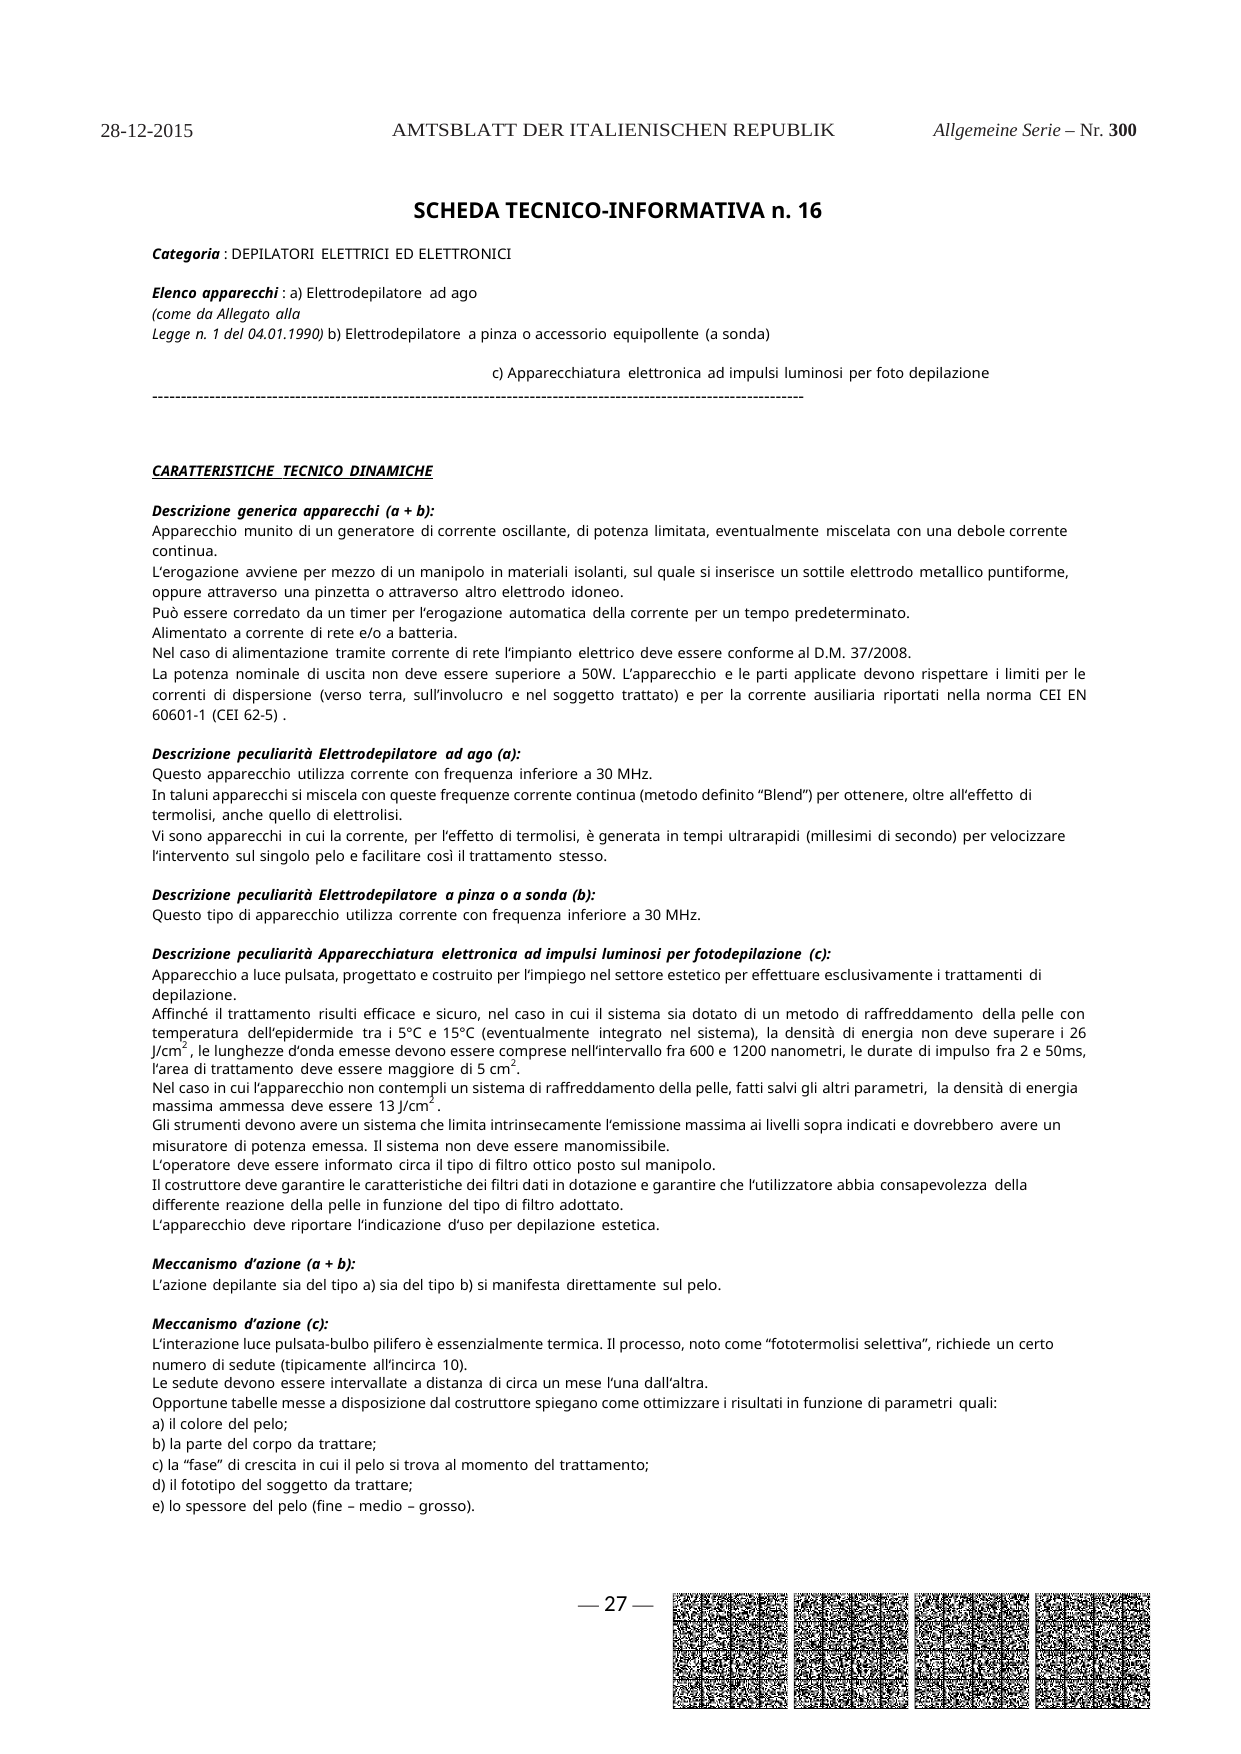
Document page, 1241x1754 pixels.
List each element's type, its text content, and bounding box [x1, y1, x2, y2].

text Il costruttore deve garantire le caratteristiche dei filtri dati in dotazione e garantire che l‘utilizzatore abbia consapevolezza della differente reazione della pelle in funzione del tipo di filtro adottato. [152, 1174, 1086, 1215]
text Elenco apparecchi : a) Elettrodepilatore ad ago [152, 283, 701, 303]
text Le sedute devono essere intervallate a distanza di circa un mese l‘una dall‘altra. [152, 1375, 767, 1392]
picture [914, 1593, 1030, 1709]
text Vi sono apparecchi in cui la corrente, per l‘effetto di termolisi, è generata in tempi ultrarapidi (millesimi di secondo) per velocizzare l‘intervento sul singolo pelo e facilitare così il trattamento stesso. [152, 825, 1086, 866]
text Questo apparecchio utilizza corrente con frequenza inferiore a 30 MHz. [152, 764, 696, 784]
text Nel caso di alimentazione tramite corrente di rete l‘impianto elettrico deve essere conforme al D.M. 37/2008. [152, 643, 993, 663]
text a) il colore del pelo; [152, 1413, 309, 1433]
text CARATTERISTICHE TECNICO DINAMICHE Descrizione generica apparecchi (a + b): [152, 441, 506, 520]
text L’azione depilante sia del tipo a) sia del tipo b) si manifesta direttamente sul pelo. [152, 1274, 783, 1294]
text e) lo spessore del pelo (fine – medio – grosso). [152, 1496, 517, 1516]
text Legge n. 1 del 04.01.1990) b) Elettrodepilatore a pinza o accessorio equipollente (a sonda) [152, 324, 978, 344]
picture [793, 1593, 909, 1709]
text (come da Allegato alla [152, 303, 326, 323]
text ------------------------------------------------------------------------------------------------------------------ [152, 383, 1085, 407]
text Gli strumenti devono avere un sistema che limita intrinsecamente l‘emissione massima ai livelli sopra indicati e dovrebbero avere un misuratore di potenza emessa. Il sistema non deve essere manomissibile. [152, 1115, 1086, 1156]
text L‘erogazione avviene per mezzo di un manipolo in materiali isolanti, sul quale si inserisce un sottile elettrodo metallico puntiforme, oppure attraverso una pinzetta o attraverso altro elettrodo idoneo. [152, 562, 1086, 602]
text In taluni apparecchi si miscela con queste frequenze corrente continua (metodo definito “Blend”) per ottenere, oltre all‘effetto di termolisi, anche quello di elettrolisi. [152, 784, 1086, 825]
text Questo tipo di apparecchio utilizza corrente con frequenza inferiore a 30 MHz. [152, 905, 749, 925]
text Meccanismo d’azione (c): [152, 1313, 373, 1333]
text Descrizione peculiarità Elettrodepilatore ad ago (a): [152, 743, 599, 763]
text Apparecchio munito di un generatore di corrente oscillante, di potenza limitata, eventualmente miscelata con una debole corrente continua. [152, 521, 1086, 561]
text Descrizione peculiarità Elettrodepilatore a pinza o a sonda (b): [152, 884, 690, 904]
picture [1035, 1593, 1150, 1709]
text L‘apparecchio deve riportare l‘indicazione d‘uso per depilazione estetica. [152, 1215, 706, 1235]
text L‘interazione luce pulsata-bulbo pilifero è essenzialmente termica. Il processo, noto come “fototermolisi selettiva”, richiede un certo numero di sedute (tipicamente all‘incirca 10). [152, 1334, 1086, 1374]
text Meccanismo d’azione (a + b): [152, 1254, 408, 1274]
text Affinché il trattamento risulti efficace e sicuro, nel caso in cui il sistema sia dotato di un metodo di raffreddamento della pelle con temperatura dell‘epidermide tra i 5°C e 15°C (eventualmente integrato nel sistema), la densità di energia non deve superare i 26 J/cm2 , le lunghezze d‘onda emesse devono essere comprese nell‘intervallo fra 600 e 1200 nanometri, le durate di impulso fra 2 e 50ms, l‘area di trattamento deve essere maggiore di 5 cm2. [152, 1005, 1086, 1078]
text c) Apparecchiatura elettronica ad impulsi luminosi per foto depilazione [492, 363, 1163, 383]
text Categoria : DEPILATORI ELETTRICI ED ELETTRONICI [152, 244, 810, 264]
text Apparecchio a luce pulsata, progettato e costruito per l‘impiego nel settore estetico per effettuare esclusivamente i trattamenti di depilazione. [152, 964, 1086, 1005]
picture [672, 1593, 788, 1709]
text Opportune tabelle messe a disposizione dal costruttore spiegano come ottimizzare i risultati in funzione di parametri quali: [152, 1393, 1086, 1413]
text La potenza nominale di uscita non deve essere superiore a 50W. L’apparecchio e le parti applicate devono rispettare i limiti per le correnti di dispersione (verso terra, sull’involucro e nel soggetto trattato) e per la corrente ausiliaria riportati nella norma CEI EN 60601-1 (CEI 62-5) . [152, 664, 1087, 724]
text Nel caso in cui l‘apparecchio non contempli un sistema di raffreddamento della pelle, fatti salvi gli altri parametri, la densità di energia massima ammessa deve essere 13 J/cm2 . [152, 1078, 1086, 1115]
text d) il fototipo del soggetto da trattare; [152, 1475, 443, 1495]
text SCHEDA TECNICO-INFORMATIVA n. 16 [376, 196, 859, 225]
text c) la “fase” di crescita in cui il pelo si trova al momento del trattamento; [152, 1454, 709, 1474]
text Descrizione peculiarità Apparecchiatura elettronica ad impulsi luminosi per fotodepilazione (c): [152, 944, 967, 964]
text Può essere corredato da un timer per l‘erogazione automatica della corrente per un tempo predeterminato. Alimentato a corrente di rete e/o a batteria. [152, 602, 973, 643]
text L‘operatore deve essere informato circa il tipo di filtro ottico posto sul manipolo. [152, 1156, 767, 1174]
text b) la parte del corpo da trattare; [152, 1434, 406, 1454]
